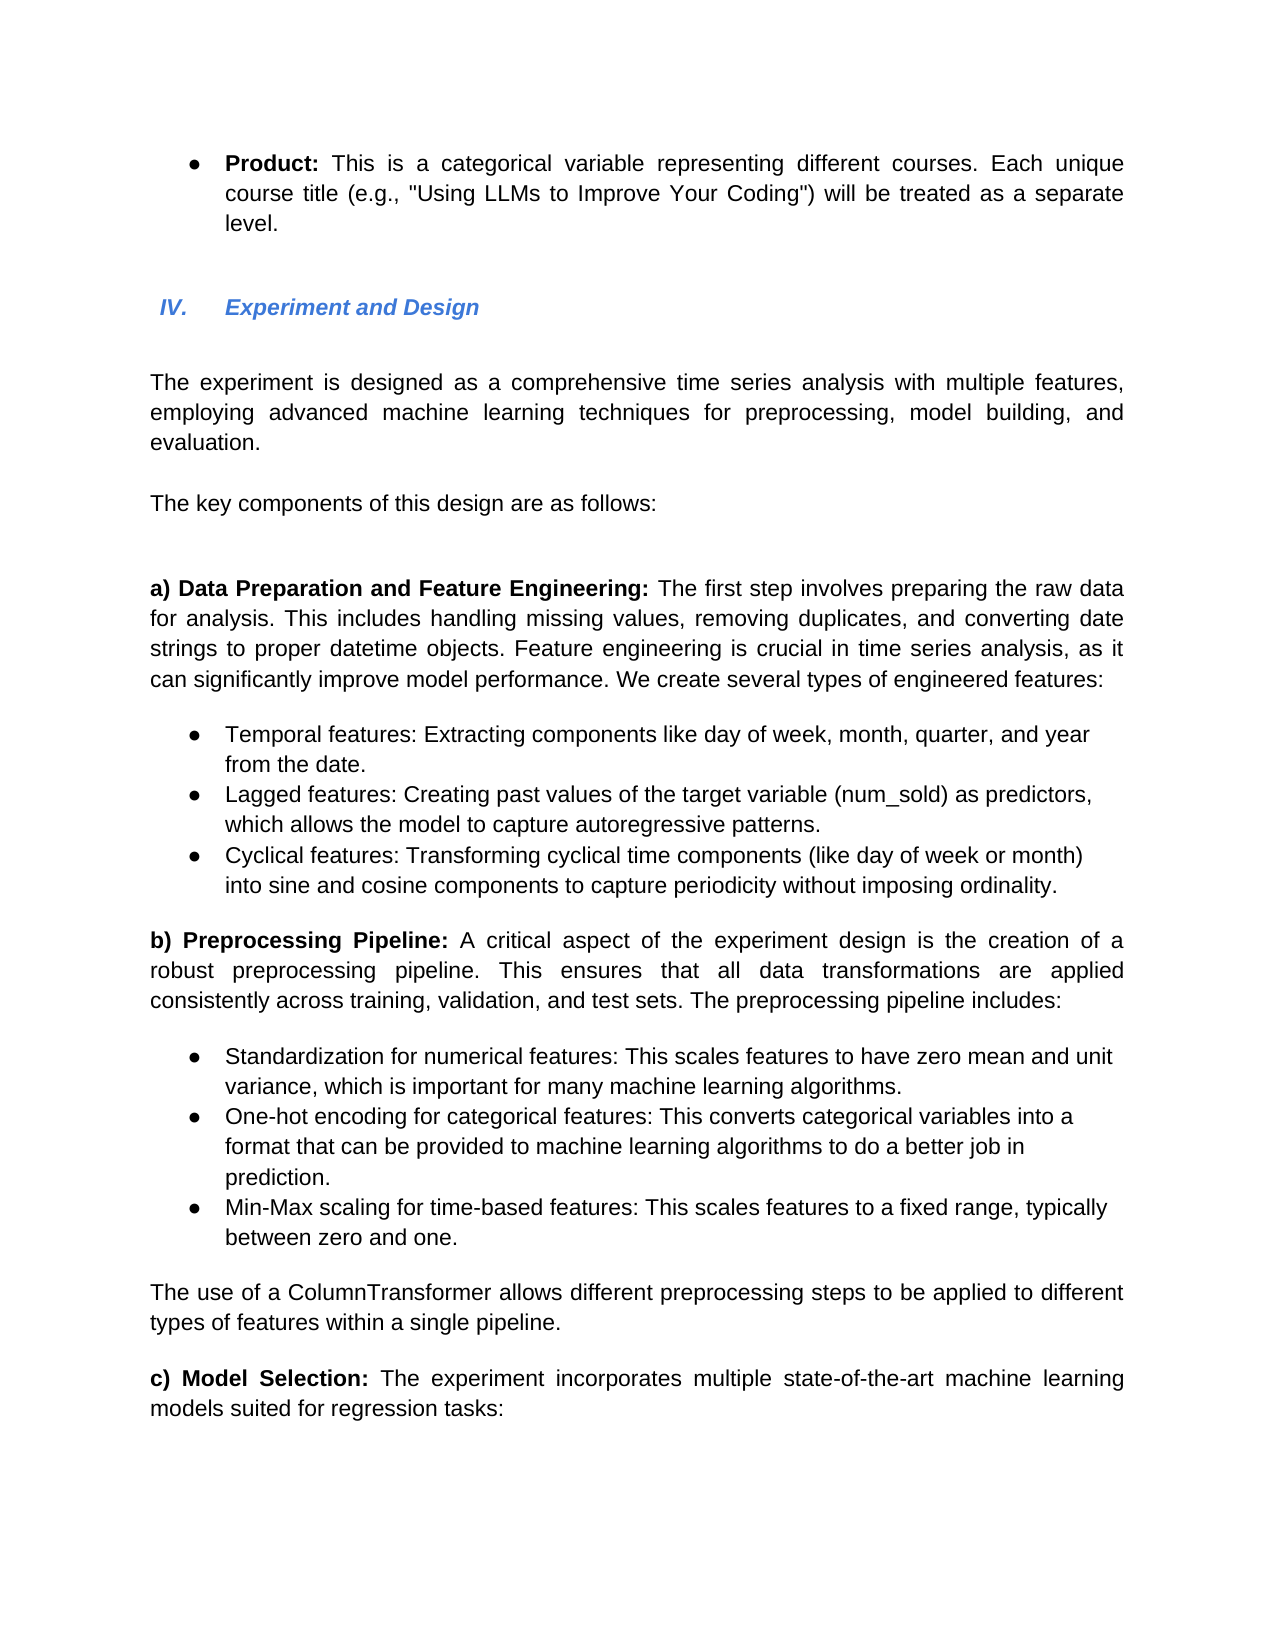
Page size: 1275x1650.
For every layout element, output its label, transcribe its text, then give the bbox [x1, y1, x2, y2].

list Temporal features: Extracting components like day of week, month, quarter, and year from the date. [187, 721, 1125, 777]
list Standardization for numerical features: This scales features to have zero mean and unit variance, which is important for many machine learning algorithms. [187, 1043, 1125, 1099]
list Lagged features: Creating past values of the target variable (num_sold) as predictors, which allows the model to capture autoregressive patterns. [187, 781, 1125, 838]
list Product: This is a categorical variable representing different courses. Each unique course title (e.g., "Using LLMs to Improve Your Coding") will be treated as a separate level. [187, 150, 1125, 237]
text b) Preprocessing Pipeline: A critical aspect of the experiment design is the creation of a robust preprocessing pipeline. This ensures that all data transformations are applied consistently across training, validation, and test sets. The preprocessing pipeline includes: [150, 927, 1125, 1014]
text c) Model Selection: The experiment incorporates multiple state-of-the-art machine learning models suited for regression tasks: [150, 1364, 1125, 1421]
list Cyclical features: Transforming cyclical time components (like day of week or month) into sine and cosine components to capture periodicity without imposing ordinality. [187, 842, 1125, 898]
text The key components of this design are as follows: [150, 489, 1125, 516]
list Min-Max scaling for time-based features: This scales features to a fixed range, typically between zero and one. [187, 1194, 1125, 1250]
text The experiment is designed as a comprehensive time series analysis with multiple features, employing advanced machine learning techniques for preprocessing, model building, and evaluation. [150, 369, 1125, 456]
text a) Data Preparation and Feature Engineering: The first step involves preparing the raw data for analysis. This includes handling missing values, removing duplicates, and converting date strings to proper datetime objects. Feature engineering is crucial in time series analysis, as it can significantly improve model performance. We create several types of engineered features: [150, 575, 1125, 692]
list Experiment and Design [187, 294, 1125, 320]
text The use of a ColumnTransformer allows different preprocessing steps to be applied to different types of features within a single pipeline. [150, 1279, 1125, 1336]
list One-hot encoding for categorical features: This converts categorical variables into a format that can be provided to machine learning algorithms to do a better job in prediction. [187, 1103, 1125, 1190]
